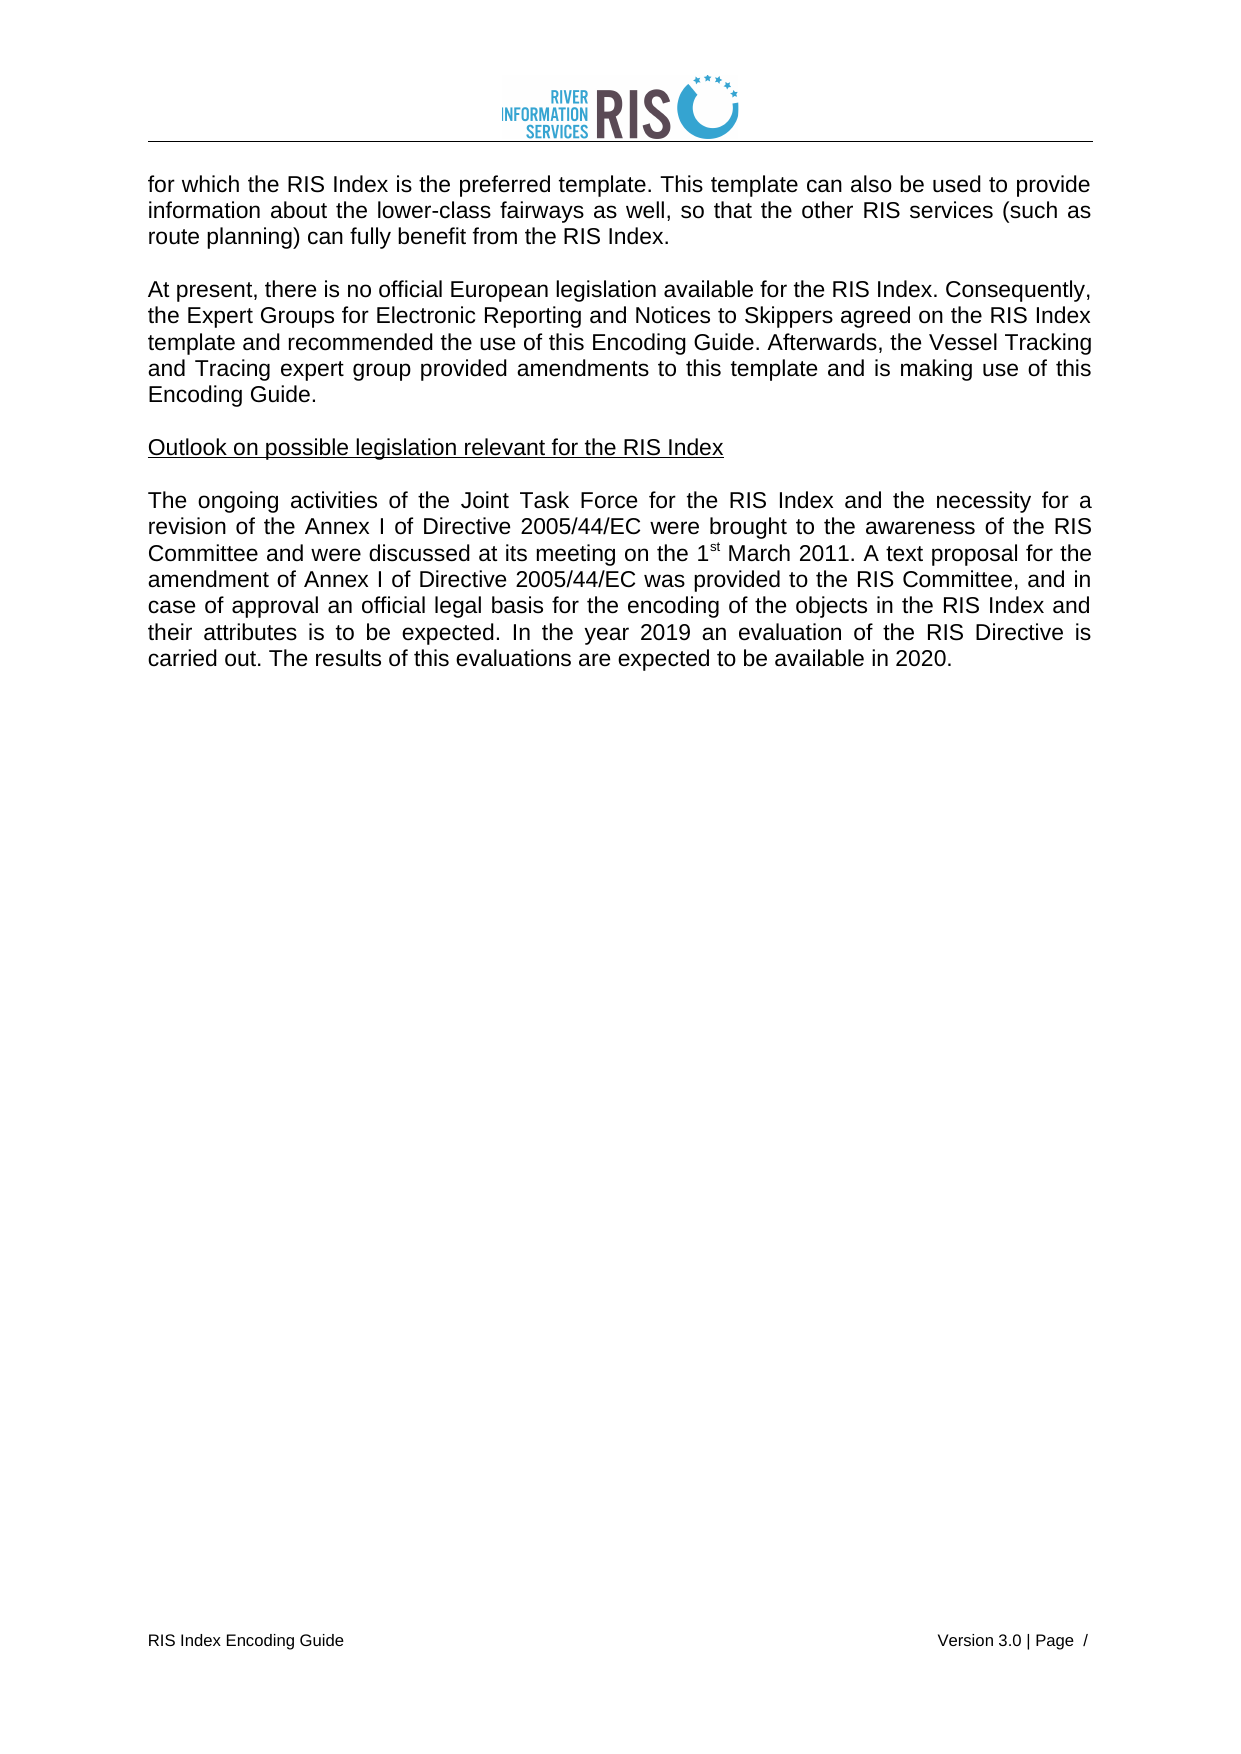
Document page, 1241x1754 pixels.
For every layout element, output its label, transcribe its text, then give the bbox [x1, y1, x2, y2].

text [148, 171, 1093, 249]
picture [502, 75, 739, 139]
text At present, there is no official European legislation available for the RIS Index. Consequently, the Expert Groups for Electronic Reporting and Notices to Skippers agreed on the RIS Index template and recommended the use of this Encoding Guide. Afterwards, the Vessel Tracking and Tracing expert group provided amendments to this template and is making use of this Encoding Guide. [148, 276, 1093, 408]
text Outlook on possible legislation relevant for the RIS Index [148, 434, 1093, 460]
text The ongoing activities of the Joint Task Force for the RIS Index and the necessity for a revision of the Annex I of Directive 2005/44/EC were brought to the awareness of the RIS Committee and were discussed at its meeting on the 1st March 2011. A text proposal for the amendment of Annex I of Directive 2005/44/EC was provided to the RIS Committee, and in case of approval an official legal basis for the encoding of the objects in the RIS Index and their attributes is to be expected. In the year 2019 an evaluation of the RIS Directive is carried out. The results of this evaluations are expected to be available in 2020. [148, 487, 1093, 671]
